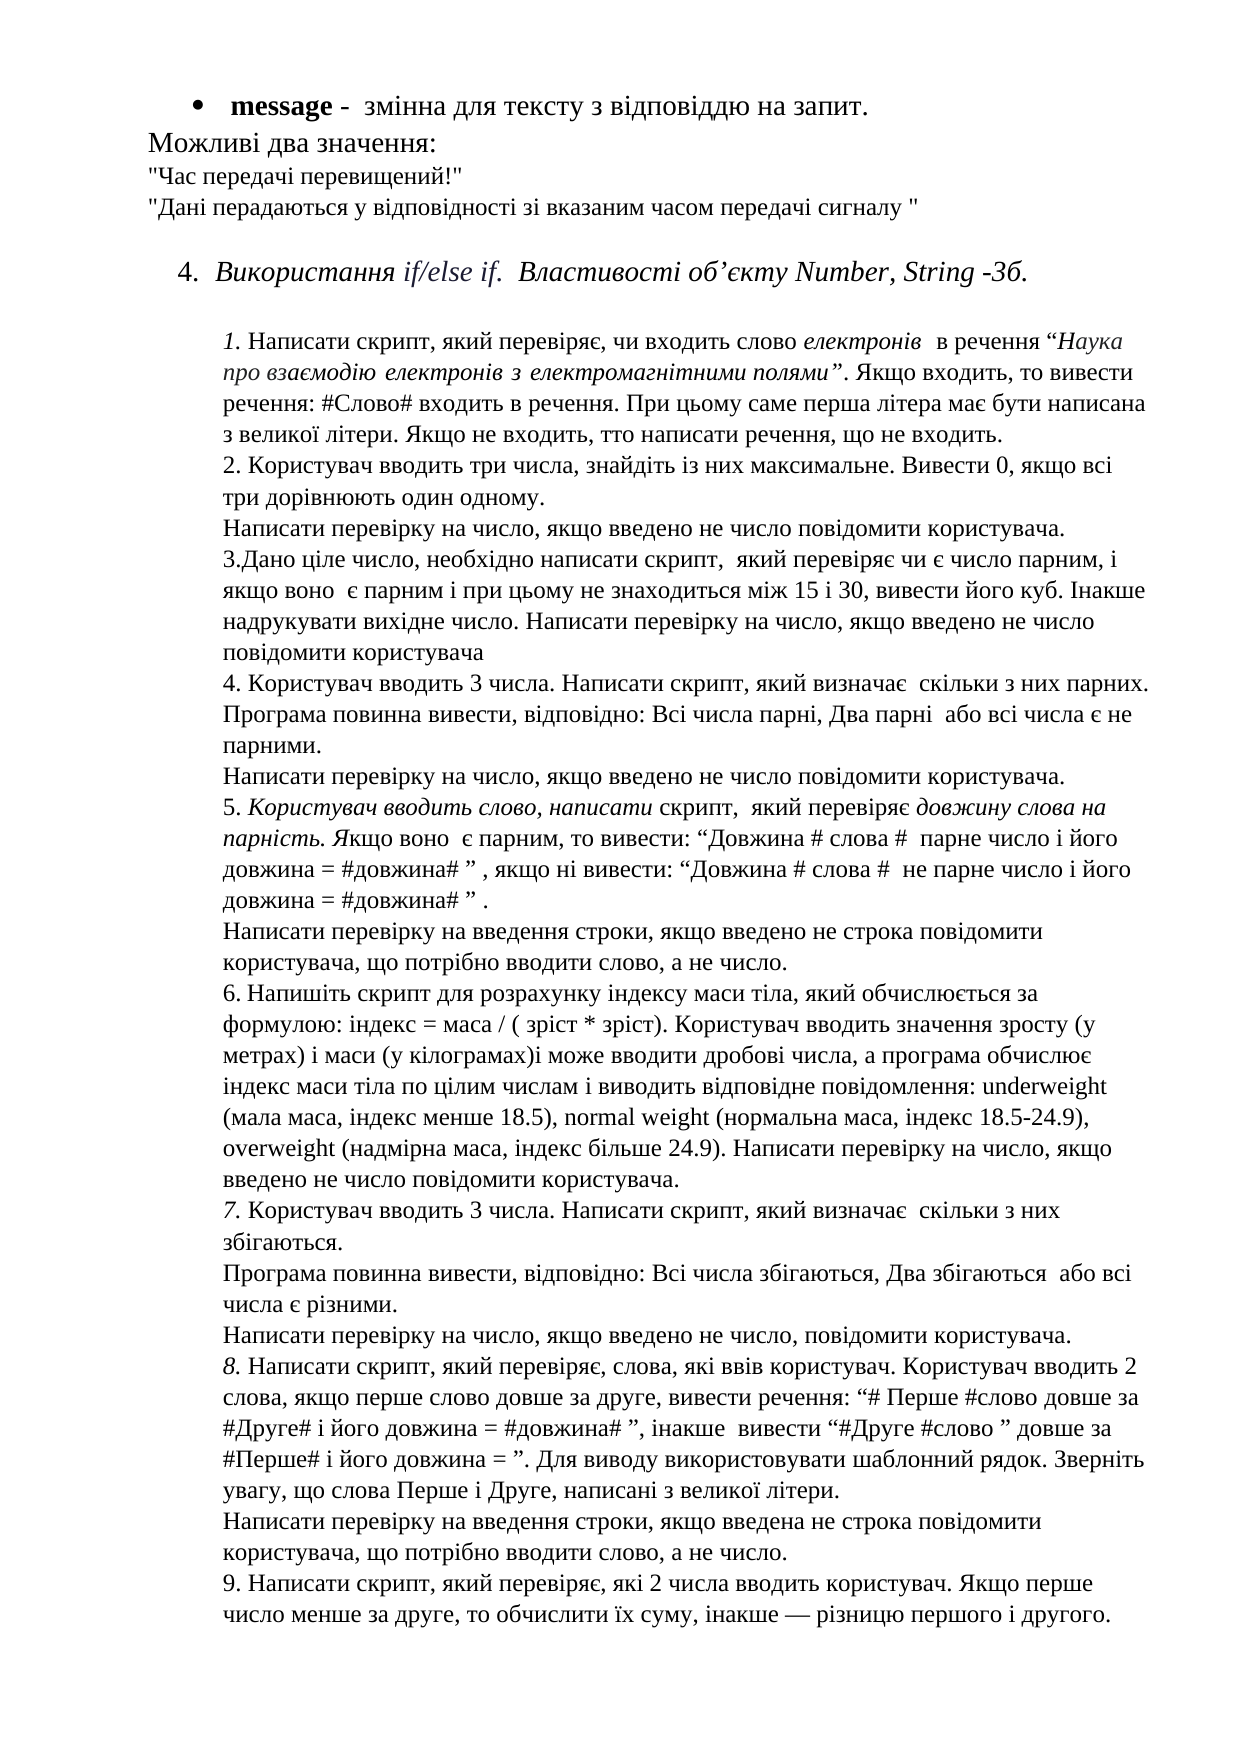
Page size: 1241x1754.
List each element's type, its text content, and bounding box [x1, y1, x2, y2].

list 1. Написати скрипт, який перевіряє, чи входить слово електронів в речення “Наука про взаємодію електронів з електромагнітними полями”. Якщо входить, то вивести речення: #Слово# входить в речення. При цьому саме перша літера має бути написана з великої літери. Якщо не входить, тто написати речення, що не входить. [223, 326, 1152, 448]
list Написати перевірку на число, якщо введено не число повідомити користувача. [223, 513, 1152, 541]
list 5. Користувач вводить слово, написати скрипт, який перевіряє довжину слова на парність. Якщо воно є парним, то вивести: “Довжина # слова # парне число і його довжина = #довжина# ” , якщо ні вивести: “Довжина # слова # не парне число і його довжина = #довжина# ” . [223, 792, 1152, 914]
list "Дані перадаються у відповідності зі вказаним часом передачі сигналу " [148, 192, 1152, 221]
list Написати перевірку на введення строки, якщо введена не строка повідомити користувача, що потрібно вводити слово, а не число. [223, 1506, 1152, 1566]
list Написати перевірку на введення строки, якщо введено не строка повідомити користувача, що потрібно вводити слово, а не число. [223, 916, 1152, 976]
list 8. Написати скрипт, який перевіряє, слова, які ввів користувач. Користувач вводить 2 слова, якщо перше слово довше за друге, вивести речення: “# Перше #слово довше за #Друге# і його довжина = #довжина# ”, інакше вивести “#Друге #слово ” довше за #Перше# і його довжина = ”. Для виводу використовувати шаблонний рядок. Зверніть увагу, що слова Перше і Друге, написані з великої літери. [223, 1351, 1152, 1504]
list 7. Користувач вводить 3 числа. Написати скрипт, який визначає скільки з них збігаються. [223, 1196, 1152, 1255]
list message - змінна для тексту з відповіддю на запит. [193, 88, 1152, 122]
list 6. Напишіть скрипт для розрахунку індексу маси тіла, який обчислюється за формулою: індекс = маса / ( зріст * зріст). Користувач вводить значення зросту (у метрах) і маси (у кілограмах)і може вводити дробові числа, а програма обчислює індекс маси тіла по цілим числам і виводить відповідне повідомлення: underweight (мала маса, індекс менше 18.5), normal weight (нормальна маса, індекс 18.5-24.9), overweight (надмірна маса, індекс більше 24.9). Написати перевірку на число, якщо введено не число повідомити користувача. [223, 978, 1152, 1193]
list Можливі два значення: [148, 125, 1152, 158]
list "Час передачі перевищений!" [148, 161, 1152, 190]
list Програма повинна вивести, відповідно: Всі числа парні, Два парні або всі числа є не парними. [223, 699, 1152, 759]
list Написати перевірку на число, якщо введено не число повідомити користувача. [223, 761, 1152, 790]
list 3.Дано ціле число, необхідно написати скрипт, який перевіряє чи є число парним, і якщо воно є парним і при цьому не знаходиться між 15 і 30, вивести його куб. Інакше надрукувати вихідне число. Написати перевірку на число, якщо введено не число повідомити користувача [223, 544, 1152, 666]
list 2. Користувач вводить три числа, знайдіть із них максимальне. Вивести 0, якщо всі три дорівнюють один одному. [223, 451, 1152, 510]
list Написати перевірку на число, якщо введено не число, повідомити користувача. [223, 1320, 1152, 1348]
list Програма повинна вивести, відповідно: Всі числа збігаються, Два збігаються або всі числа є різними. [223, 1258, 1152, 1317]
list Використання if/else if. Властивості об’єкту Number, String -3б. [177, 254, 1152, 288]
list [223, 1568, 1152, 1628]
list 4. Користувач вводить 3 числа. Написати скрипт, який визначає скільки з них парних. [223, 668, 1152, 697]
